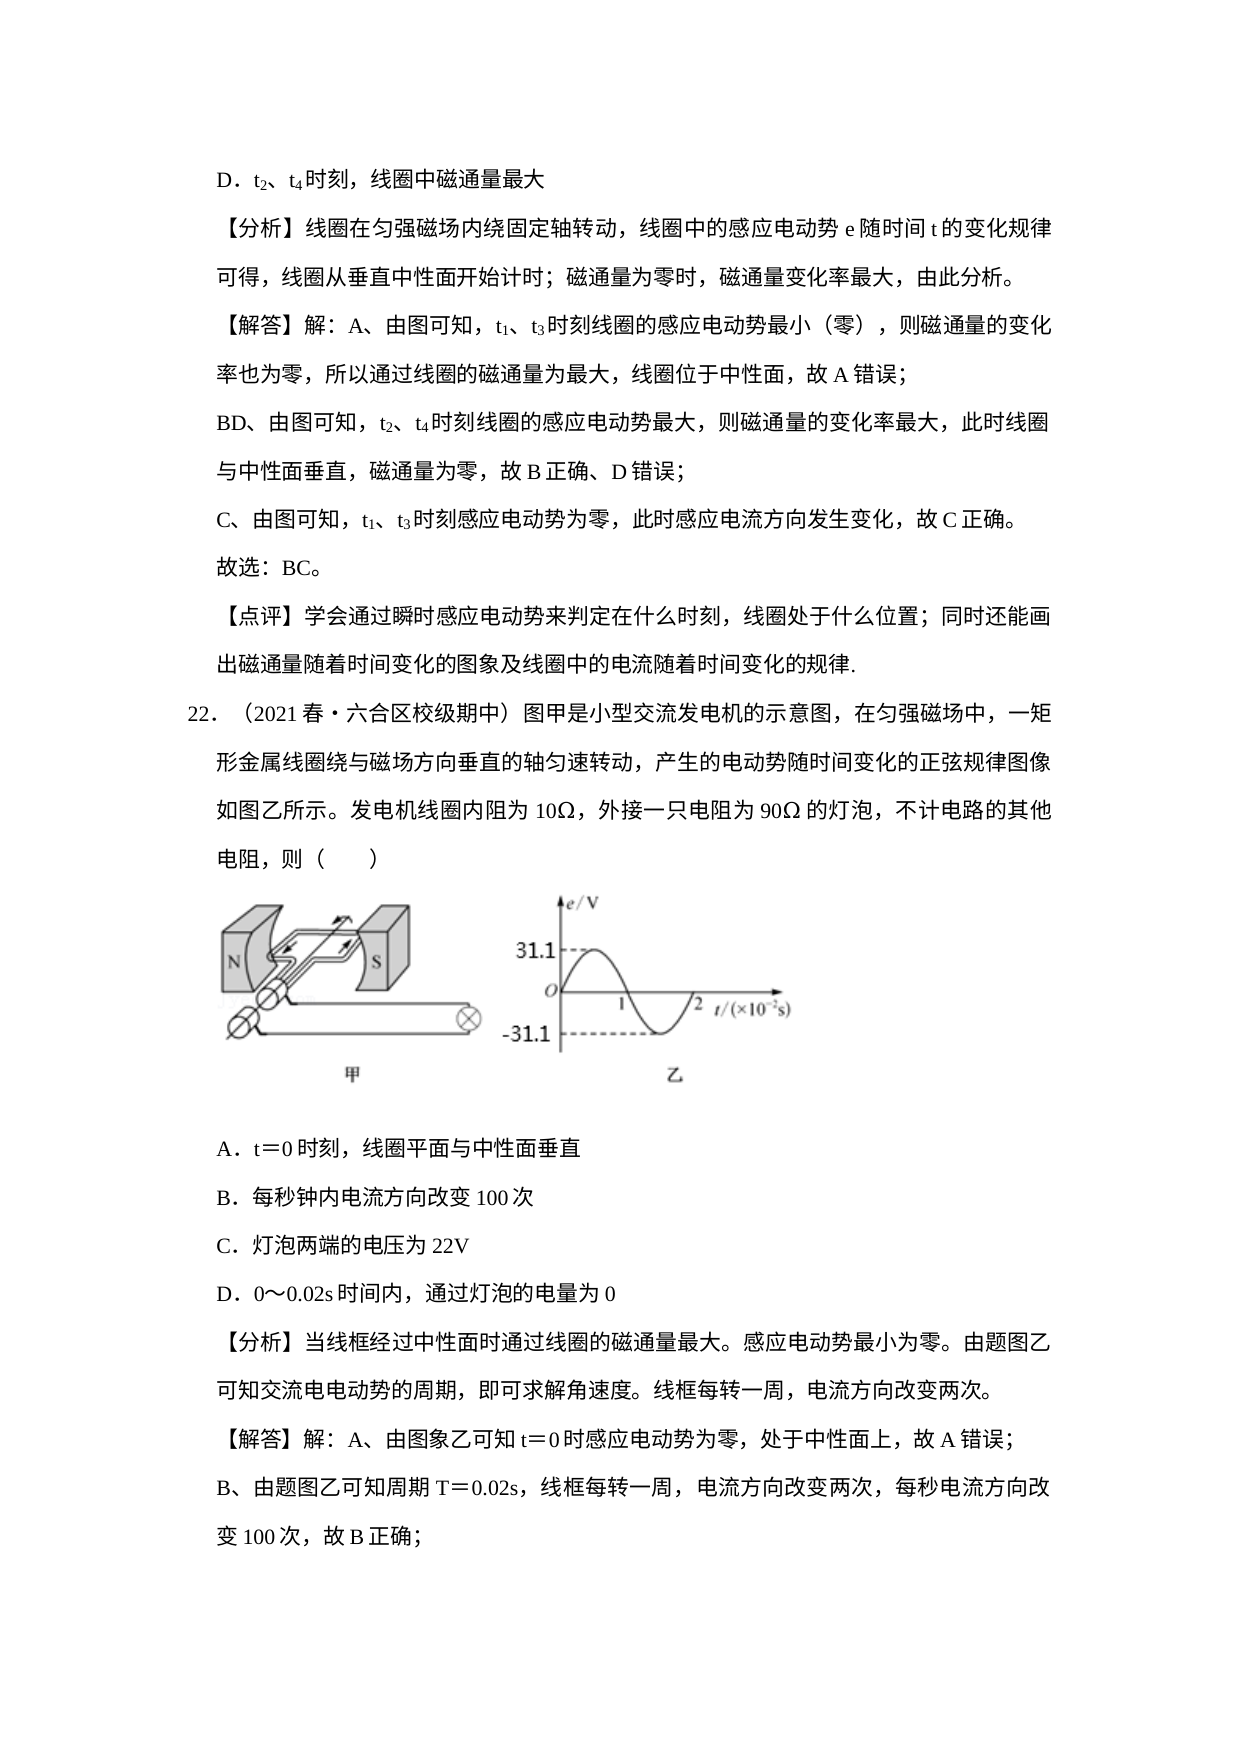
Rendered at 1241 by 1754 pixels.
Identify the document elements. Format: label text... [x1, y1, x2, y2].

text C、由图可知，t1、t3时刻感应电动势为零，此时感应电流方向发生变化，故C正确。 [216, 502, 1053, 534]
text D．t2、t4时刻，线圈中磁通量最大 [187, 162, 1053, 194]
text A．t＝0时刻，线圈平面与中性面垂直 [187, 1131, 1053, 1163]
text C．灯泡两端的电压为22V [187, 1227, 1053, 1260]
text 22．（2021春•六合区校级期中）图甲是小型交流发电机的示意图，在匀强磁场中，一矩形金属线圈绕与磁场方向垂直的轴匀速转动，产生的电动势随时间变化的正弦规律图像如图乙所示。发电机线圈内阻为10Ω，外接一只电阻为90Ω的灯泡，不计电路的其他电阻，则（ ） [187, 695, 1053, 874]
picture [216, 890, 796, 1089]
text B．每秒钟内电流方向改变100次 [187, 1179, 1053, 1212]
text 故选：BC。 [216, 550, 1053, 582]
text 【分析】线圈在匀强磁场内绕固定轴转动，线圈中的感应电动势e随时间t的变化规律可得，线圈从垂直中性面开始计时；磁通量为零时，磁通量变化率最大，由此分析。 [216, 210, 1053, 292]
text 【分析】当线框经过中性面时通过线圈的磁通量最大。感应电动势最小为零。由题图乙可知交流电电动势的周期，即可求解角速度。线框每转一周，电流方向改变两次。 [216, 1324, 1053, 1405]
text 【解答】解：A、由图象乙可知t＝0时感应电动势为零，处于中性面上，故A错误； [216, 1421, 1053, 1454]
text BD、由图可知，t2、t4时刻线圈的感应电动势最大，则磁通量的变化率最大，此时线圈与中性面垂直，磁通量为零，故B正确、D错误； [216, 404, 1053, 486]
text D．0～0.02s时间内，通过灯泡的电量为0 [187, 1276, 1053, 1308]
text 【解答】解：A、由图可知，t1、t3时刻线圈的感应电动势最小（零），则磁通量的变化率也为零，所以通过线圈的磁通量为最大，线圈位于中性面，故A错误； [216, 307, 1053, 389]
text B、由题图乙可知周期T＝0.02s，线框每转一周，电流方向改变两次，每秒电流方向改变100次，故B正确； [216, 1469, 1053, 1551]
text 【点评】学会通过瞬时感应电动势来判定在什么时刻，线圈处于什么位置；同时还能画出磁通量随着时间变化的图象及线圈中的电流随着时间变化的规律. [216, 598, 1053, 679]
